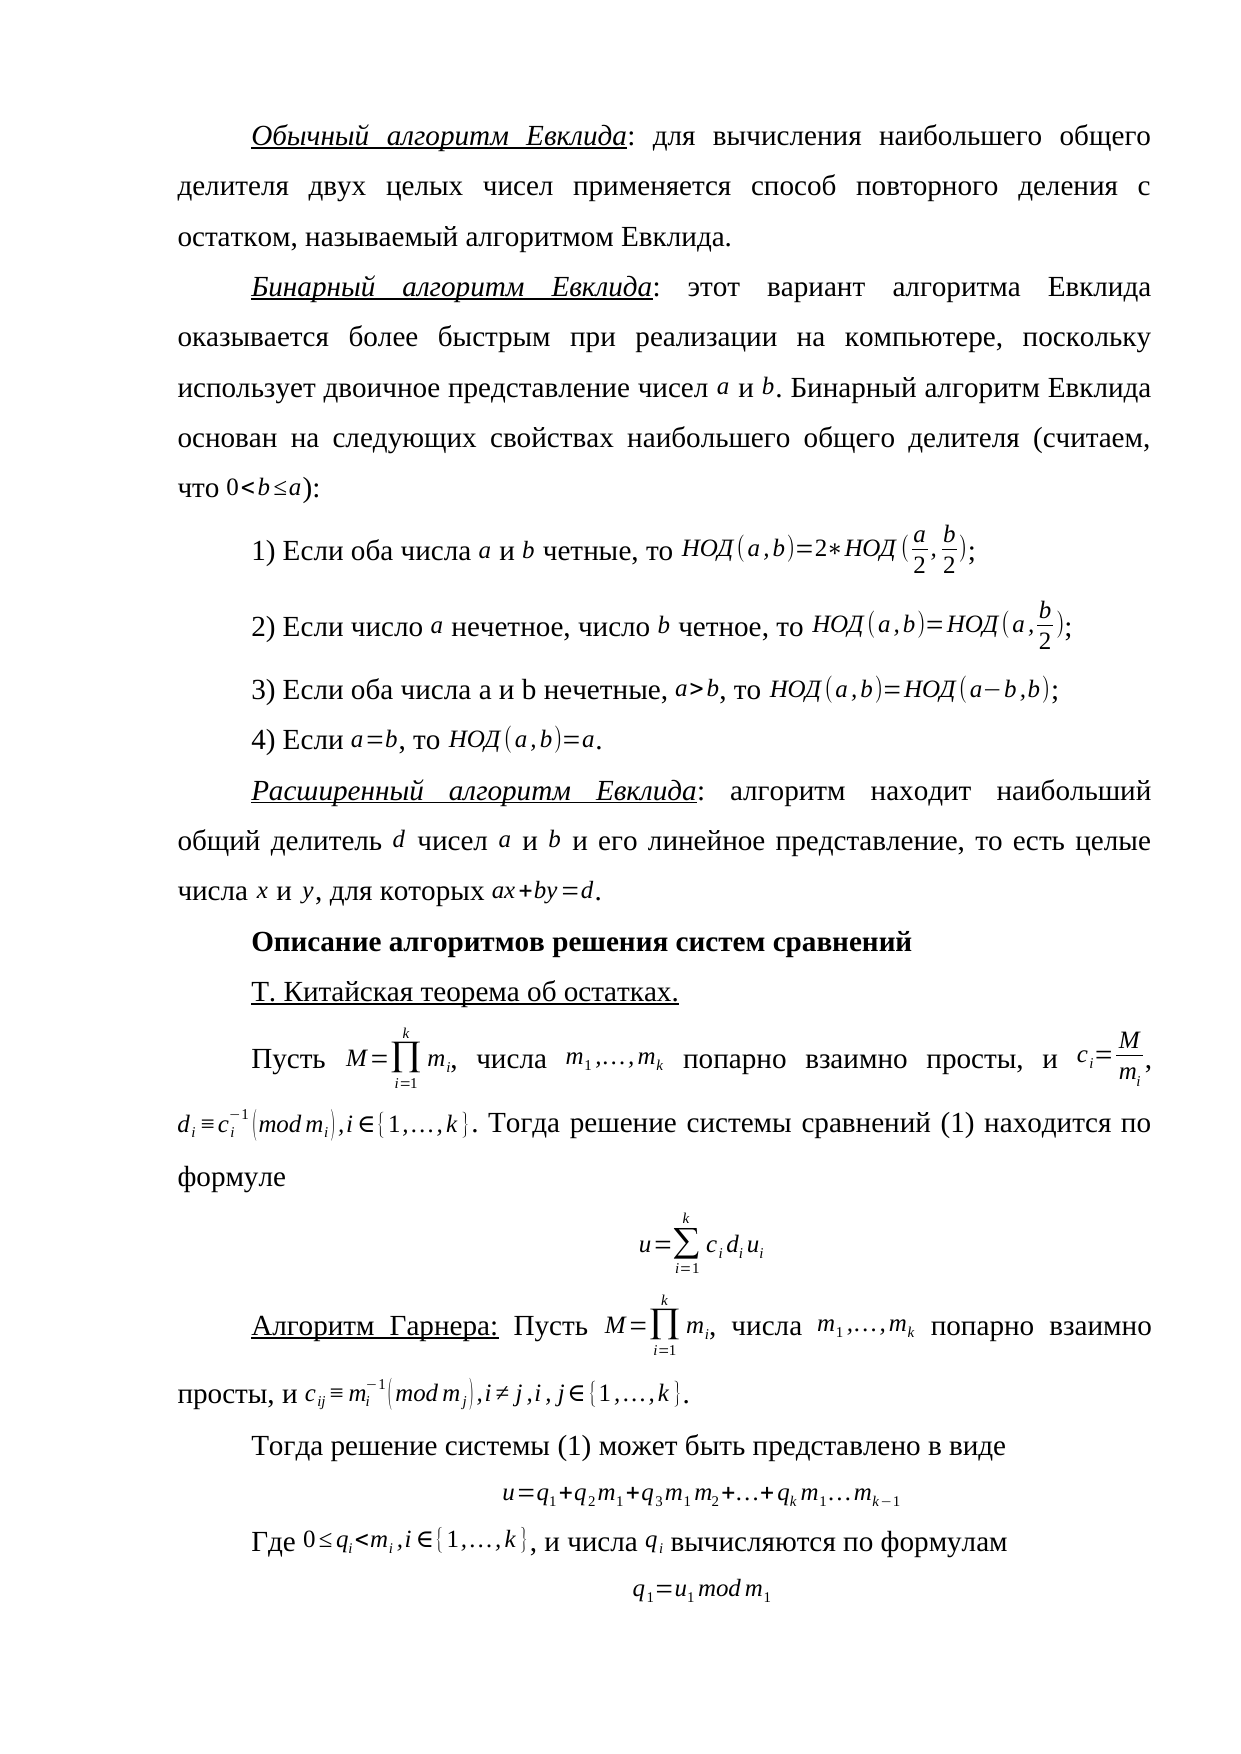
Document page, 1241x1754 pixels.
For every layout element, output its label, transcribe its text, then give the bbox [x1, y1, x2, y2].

text 2) Если число нечетное, число четное, то ; [177, 596, 1152, 655]
text Алгоритм Гарнера: Пусть , числа попарно взаимно просты, и . [177, 1291, 1152, 1412]
text Где , и числа вычисляются по формулам [177, 1524, 1152, 1558]
text 3) Если оба числа a и b нечетные, , то ; [177, 672, 1152, 706]
text Бинарный алгоритм Евклида: этот вариант алгоритма Евклида оказывается более быстрым при реализации на компьютере, поскольку использует двоичное представление чисел и . Бинарный алгоритм Евклида основан на следующих свойствах наибольшего общего делителя (считаем, что ): [177, 269, 1152, 504]
text 1) Если оба числа и четные, то ; [177, 521, 1152, 579]
text Обычный алгоритм Евклида: для вычисления наибольшего общего делителя двух целых чисел применяется способ повторного деления с остатком, называемый алгоритмом Евклида. [177, 118, 1152, 252]
text Тогда решение системы (1) может быть представлено в виде [177, 1428, 1152, 1462]
text Пусть , числа попарно взаимно просты, и , . Тогда решение системы сравнений (1) находится по формуле [177, 1024, 1152, 1193]
text 4) Если , то . [177, 722, 1152, 756]
text Описание алгоритмов решения систем сравнений [177, 924, 1152, 957]
text Расширенный алгоритм Евклида: алгоритм находит наибольший общий делитель чисел и и его линейное представление, то есть целые числа и , для которых . [177, 773, 1152, 907]
text Т. Китайская теорема об остатках. [177, 974, 1152, 1007]
